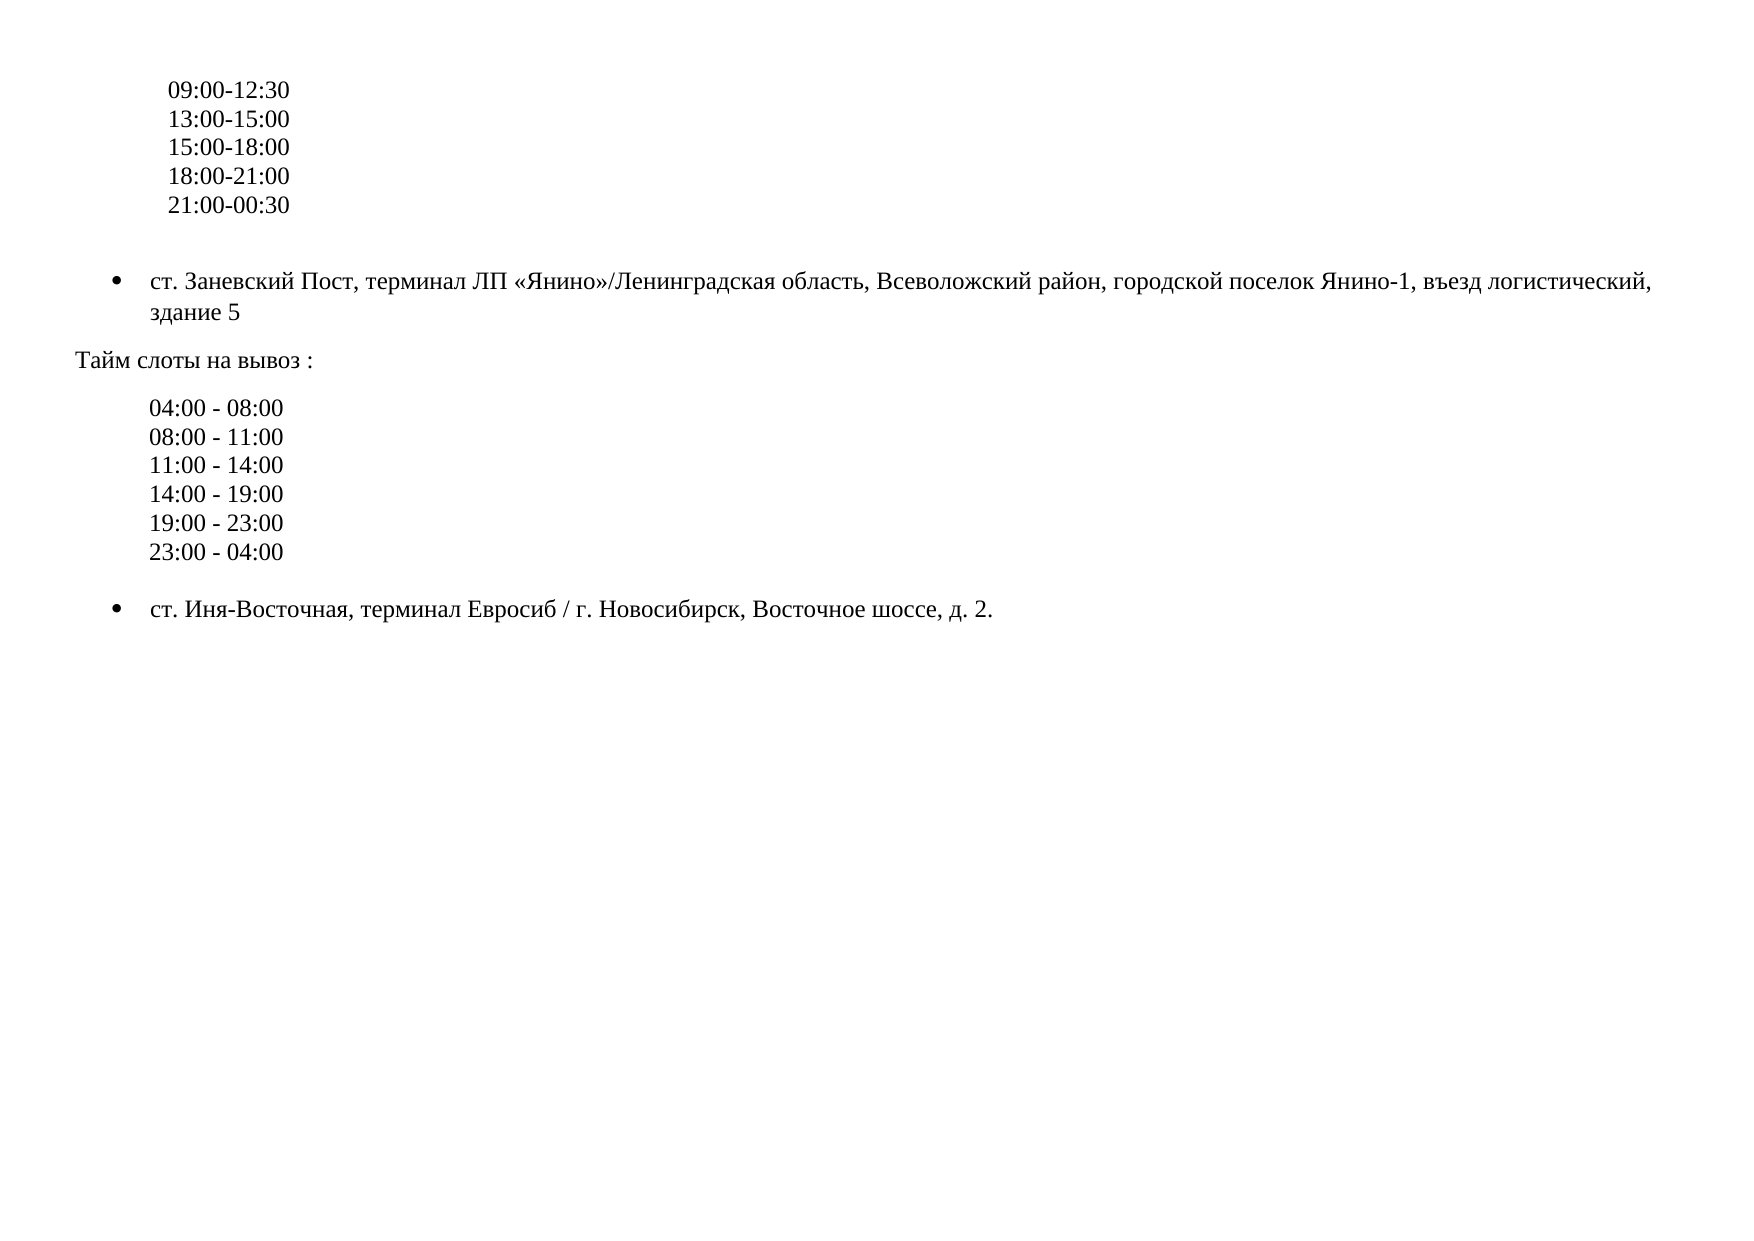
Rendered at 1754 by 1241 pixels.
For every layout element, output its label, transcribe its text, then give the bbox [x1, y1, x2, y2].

text 23:00 - 04:00 [75, 537, 1679, 565]
text 14:00 - 19:00 [75, 479, 1679, 508]
text 13:00-15:00 [75, 104, 1679, 132]
text 18:00-21:00 [75, 161, 1679, 190]
text 15:00-18:00 [75, 132, 1679, 161]
text 08:00 - 11:00 [75, 422, 1679, 450]
text 04:00 - 08:00 [75, 393, 1679, 422]
text 19:00 - 23:00 [75, 508, 1679, 537]
text 11:00 - 14:00 [75, 450, 1679, 479]
text 09:00-12:30 [75, 75, 1679, 104]
text 21:00-00:30 [75, 190, 1679, 219]
list ст. Иня-Восточная, терминал Евросиб / г. Новосибирск, Восточное шоссе, д. 2. [112, 594, 1679, 623]
list ст. Заневский Пост, терминал ЛП «Янино»/Ленинградская область, Всеволожский район, городской поселок Янино-1, въезд логистический, здание 5 [112, 266, 1679, 326]
text Тайм слоты на вывоз : [75, 345, 1679, 374]
